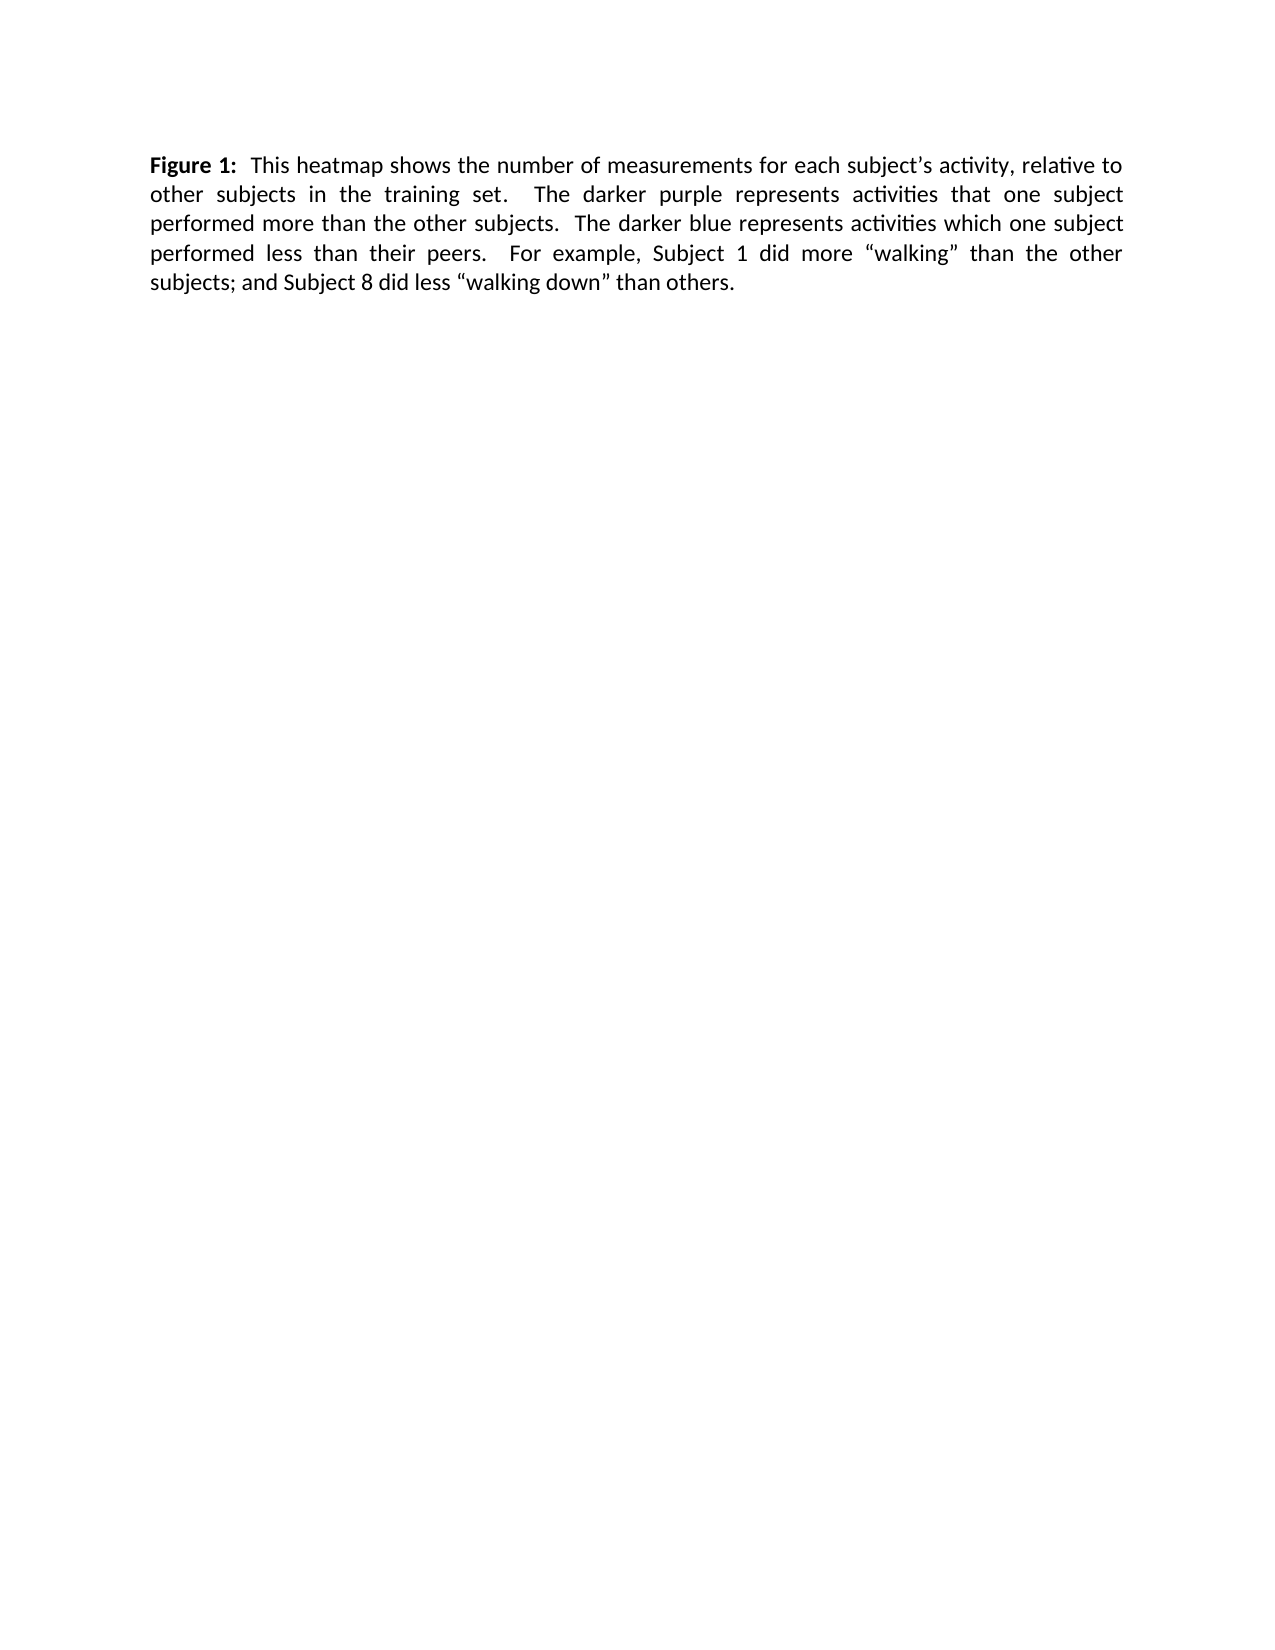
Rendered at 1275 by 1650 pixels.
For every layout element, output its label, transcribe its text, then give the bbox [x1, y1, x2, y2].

text Figure 1: This heatmap shows the number of measurements for each subject’s activity, relative to other subjects in the training set. The darker purple represents activities that one subject performed more than the other subjects. The darker blue represents activities which one subject performed less than their peers. For example, Subject 1 did more “walking” than the other subjects; and Subject 8 did less “walking down” than others. [150, 150, 1125, 296]
